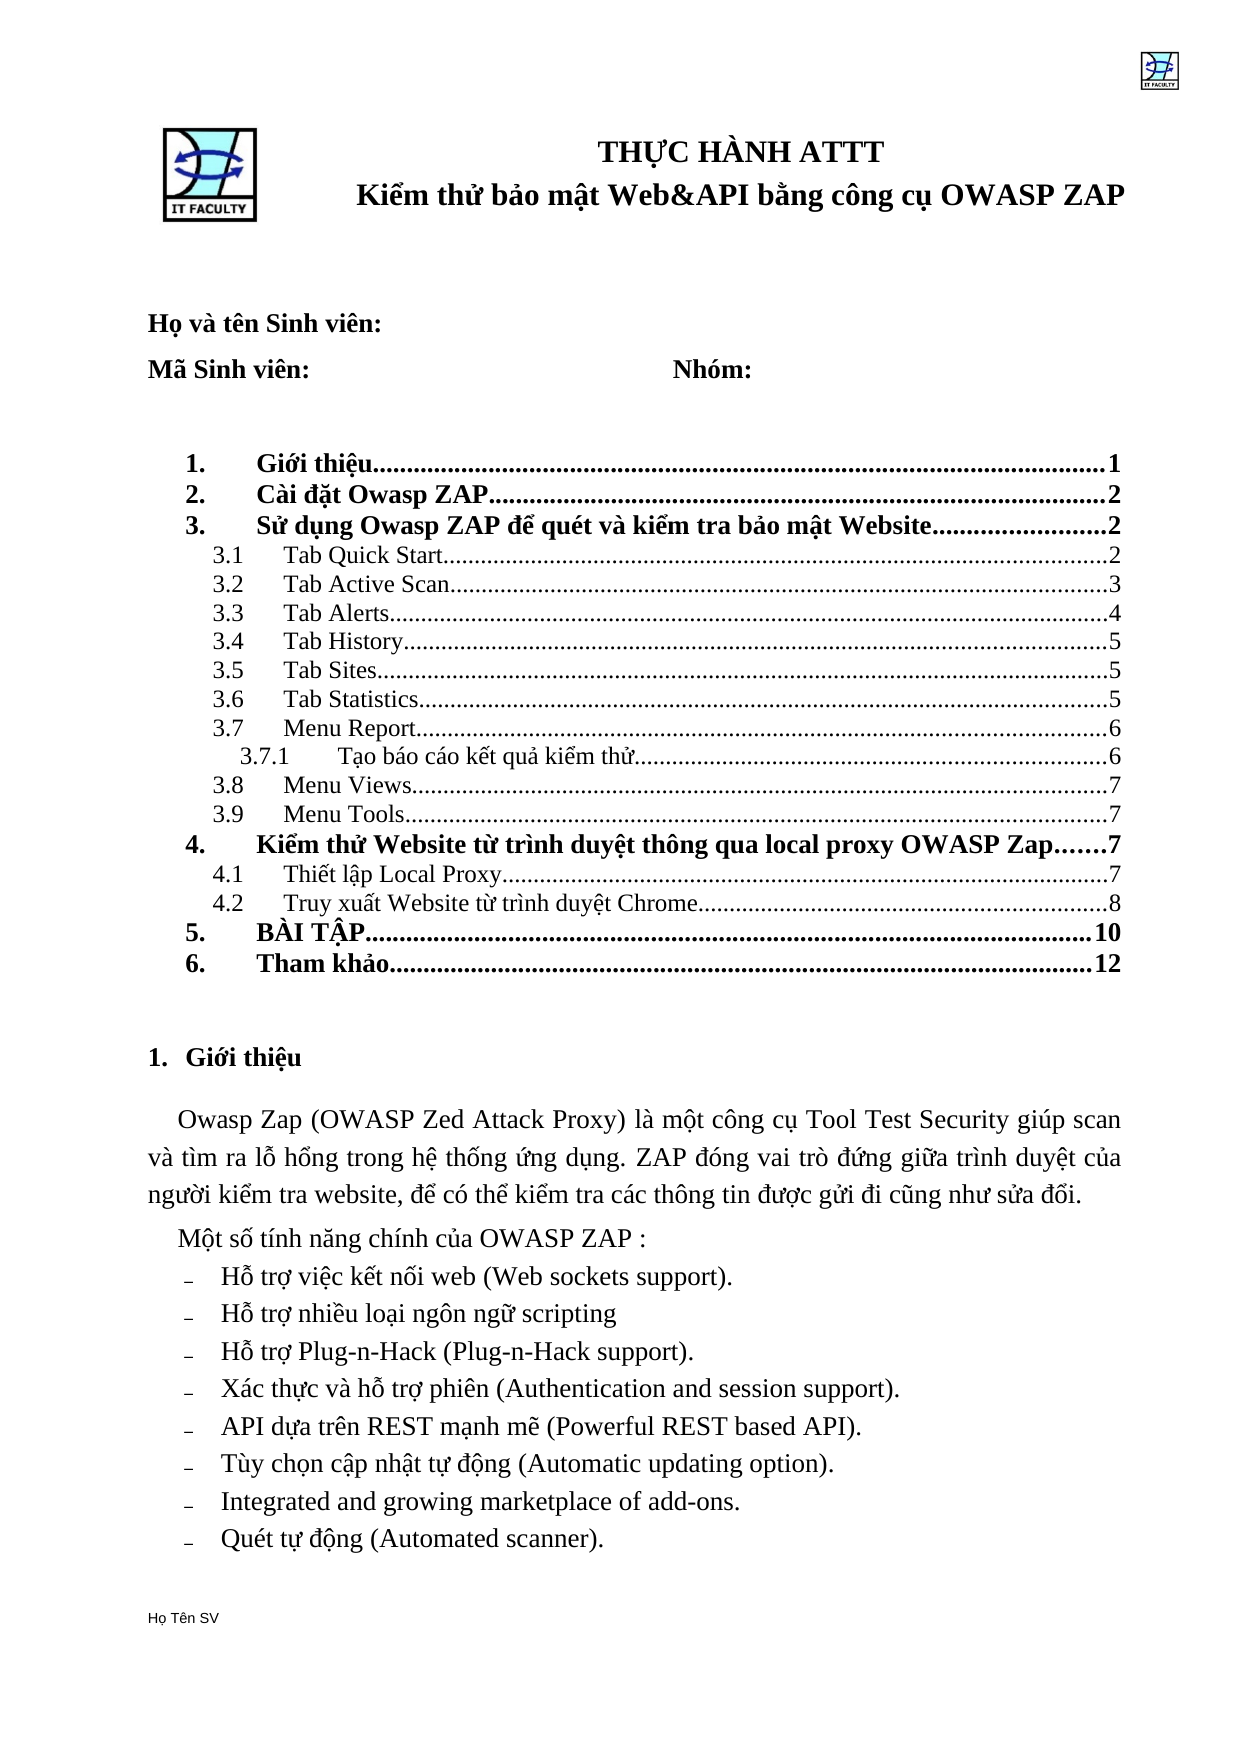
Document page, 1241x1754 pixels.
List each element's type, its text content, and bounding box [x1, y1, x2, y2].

text API dựa trên REST mạnh mẽ (Powerful REST based API). [183, 1410, 1122, 1441]
text Xác thực và hỗ trợ phiên (Authentication and session support). [183, 1372, 1122, 1403]
text Hỗ trợ nhiều loại ngôn ngữ scripting [183, 1297, 1122, 1328]
text Hỗ trợ việc kết nối web (Web sockets support). [183, 1260, 1122, 1291]
text Một số tính năng chính của OWASP ZAP : [148, 1216, 1122, 1253]
picture [1139, 50, 1180, 91]
text Integrated and growing marketplace of add-ons. [183, 1485, 1122, 1516]
table_header [148, 125, 271, 260]
text Tùy chọn cập nhật tự động (Automatic updating option). [183, 1447, 1122, 1478]
picture [159, 125, 260, 225]
text Quét tự động (Automated scanner). [183, 1522, 1122, 1553]
text Họ và tên Sinh viên: [148, 307, 1122, 338]
subtitle Giới thiệu [148, 1035, 1122, 1072]
text Mã Sinh viên: Nhóm: [148, 353, 1122, 384]
table_header THỰC HÀNH ATTT Kiểm thử bảo mật Web&API bằng công cụ OWASP ZAP [271, 125, 1152, 260]
text Hỗ trợ Plug-n-Hack (Plug-n-Hack support). [183, 1335, 1122, 1366]
text Owasp Zap (OWASP Zed Attack Proxy) là một công cụ Tool Test Security giúp scan và tìm ra lỗ hổng trong hệ thống ứng dụng. ZAP đóng vai trò đứng giữa trình duyệt của người kiểm tra website, để có thể kiểm tra các thông tin được gửi đi cũng như sửa đổi. [148, 1097, 1122, 1210]
